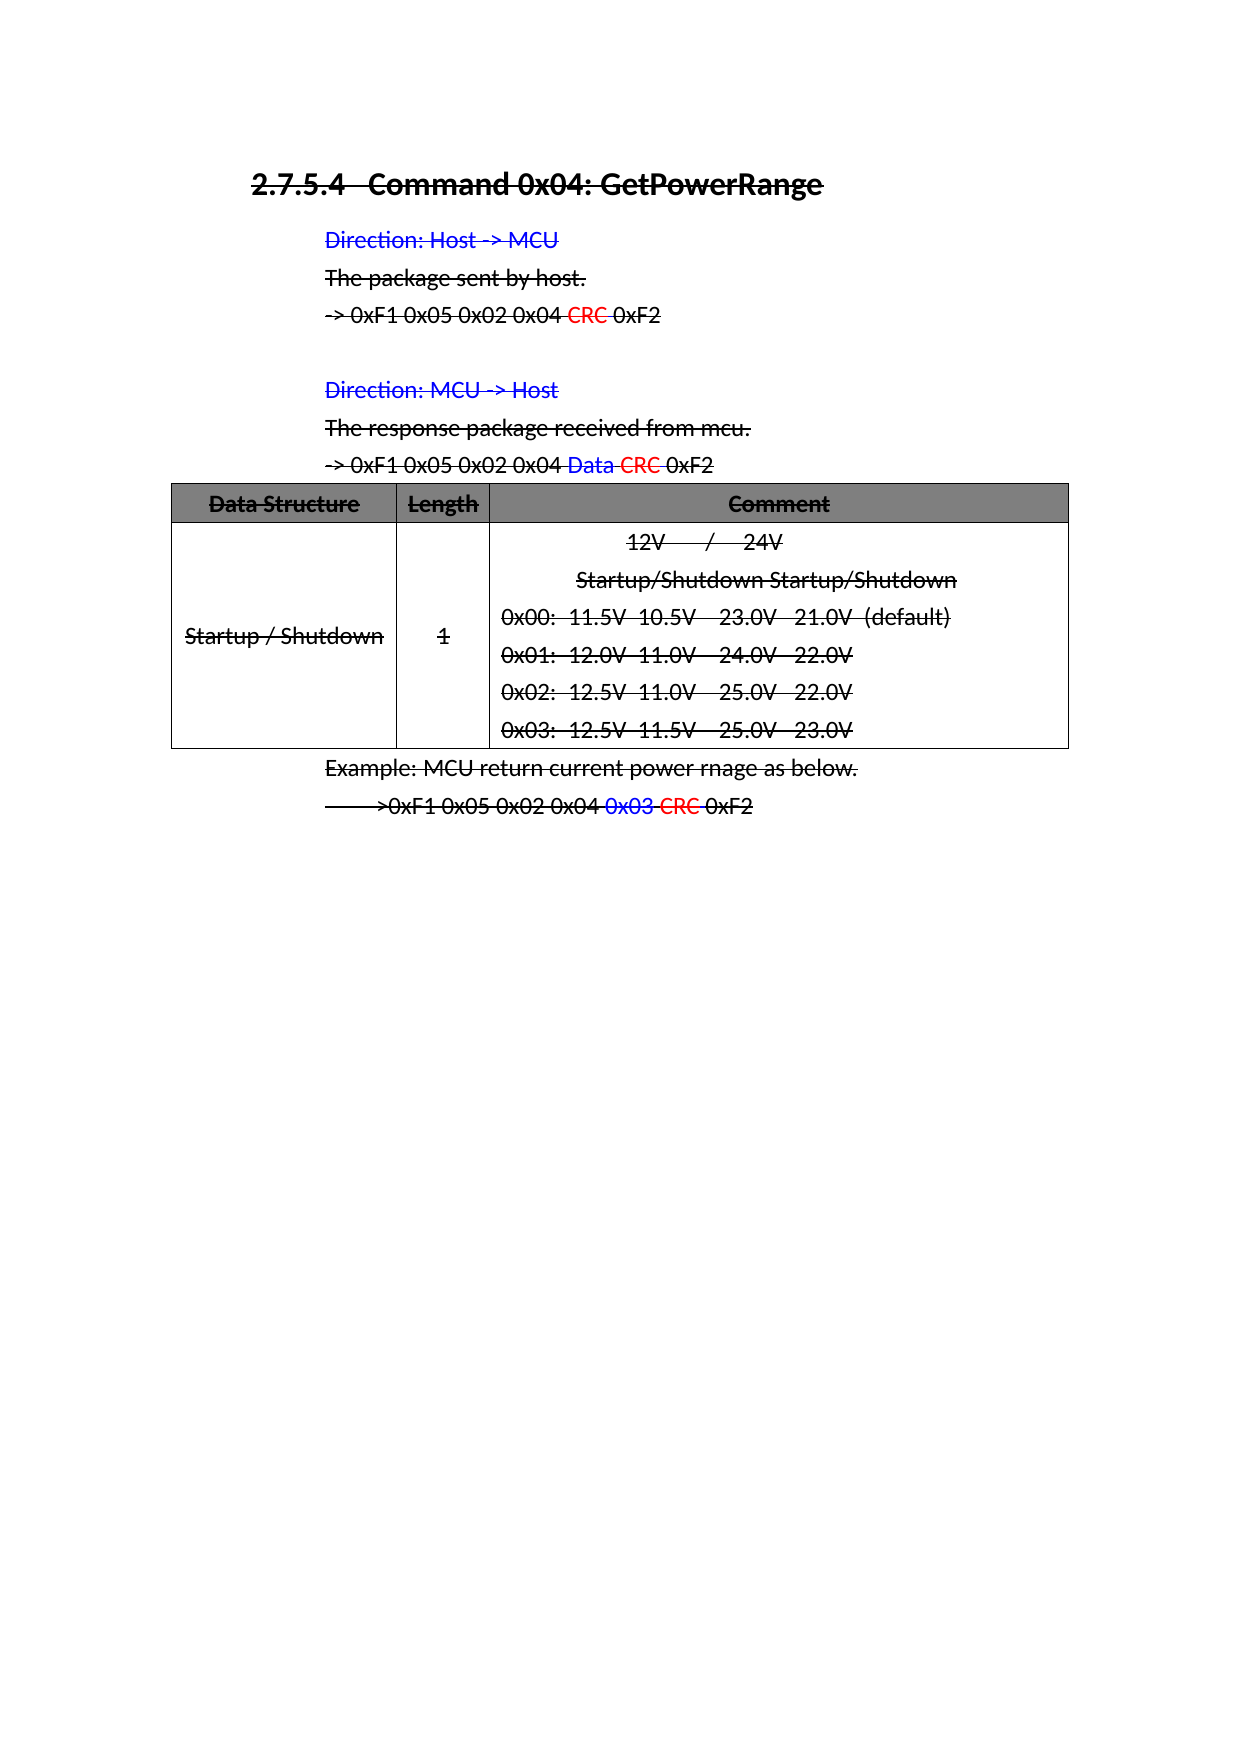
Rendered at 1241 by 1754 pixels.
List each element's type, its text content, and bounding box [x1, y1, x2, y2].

list -> 0xF1 0x05 0x02 0x04 CRC 0xF2 [325, 296, 1122, 333]
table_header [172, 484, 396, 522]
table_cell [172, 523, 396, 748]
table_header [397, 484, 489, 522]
list Direction: MCU -> Host [325, 371, 1122, 408]
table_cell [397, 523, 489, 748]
list The response package received from mcu. [325, 408, 1122, 446]
list Command 0x04: GetPowerRange [251, 146, 1122, 221]
list -> 0xF1 0x05 0x02 0x04 Data CRC 0xF2 [325, 446, 1122, 483]
list ->0xF1 0x05 0x02 0x04 0x03 CRC 0xF2 [325, 786, 1122, 824]
list Example: MCU return current power rnage as below. [325, 749, 1122, 786]
list The package sent by host. [325, 258, 1122, 296]
list Direction: Host -> MCU [325, 221, 1122, 258]
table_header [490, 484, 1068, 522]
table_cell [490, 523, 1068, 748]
